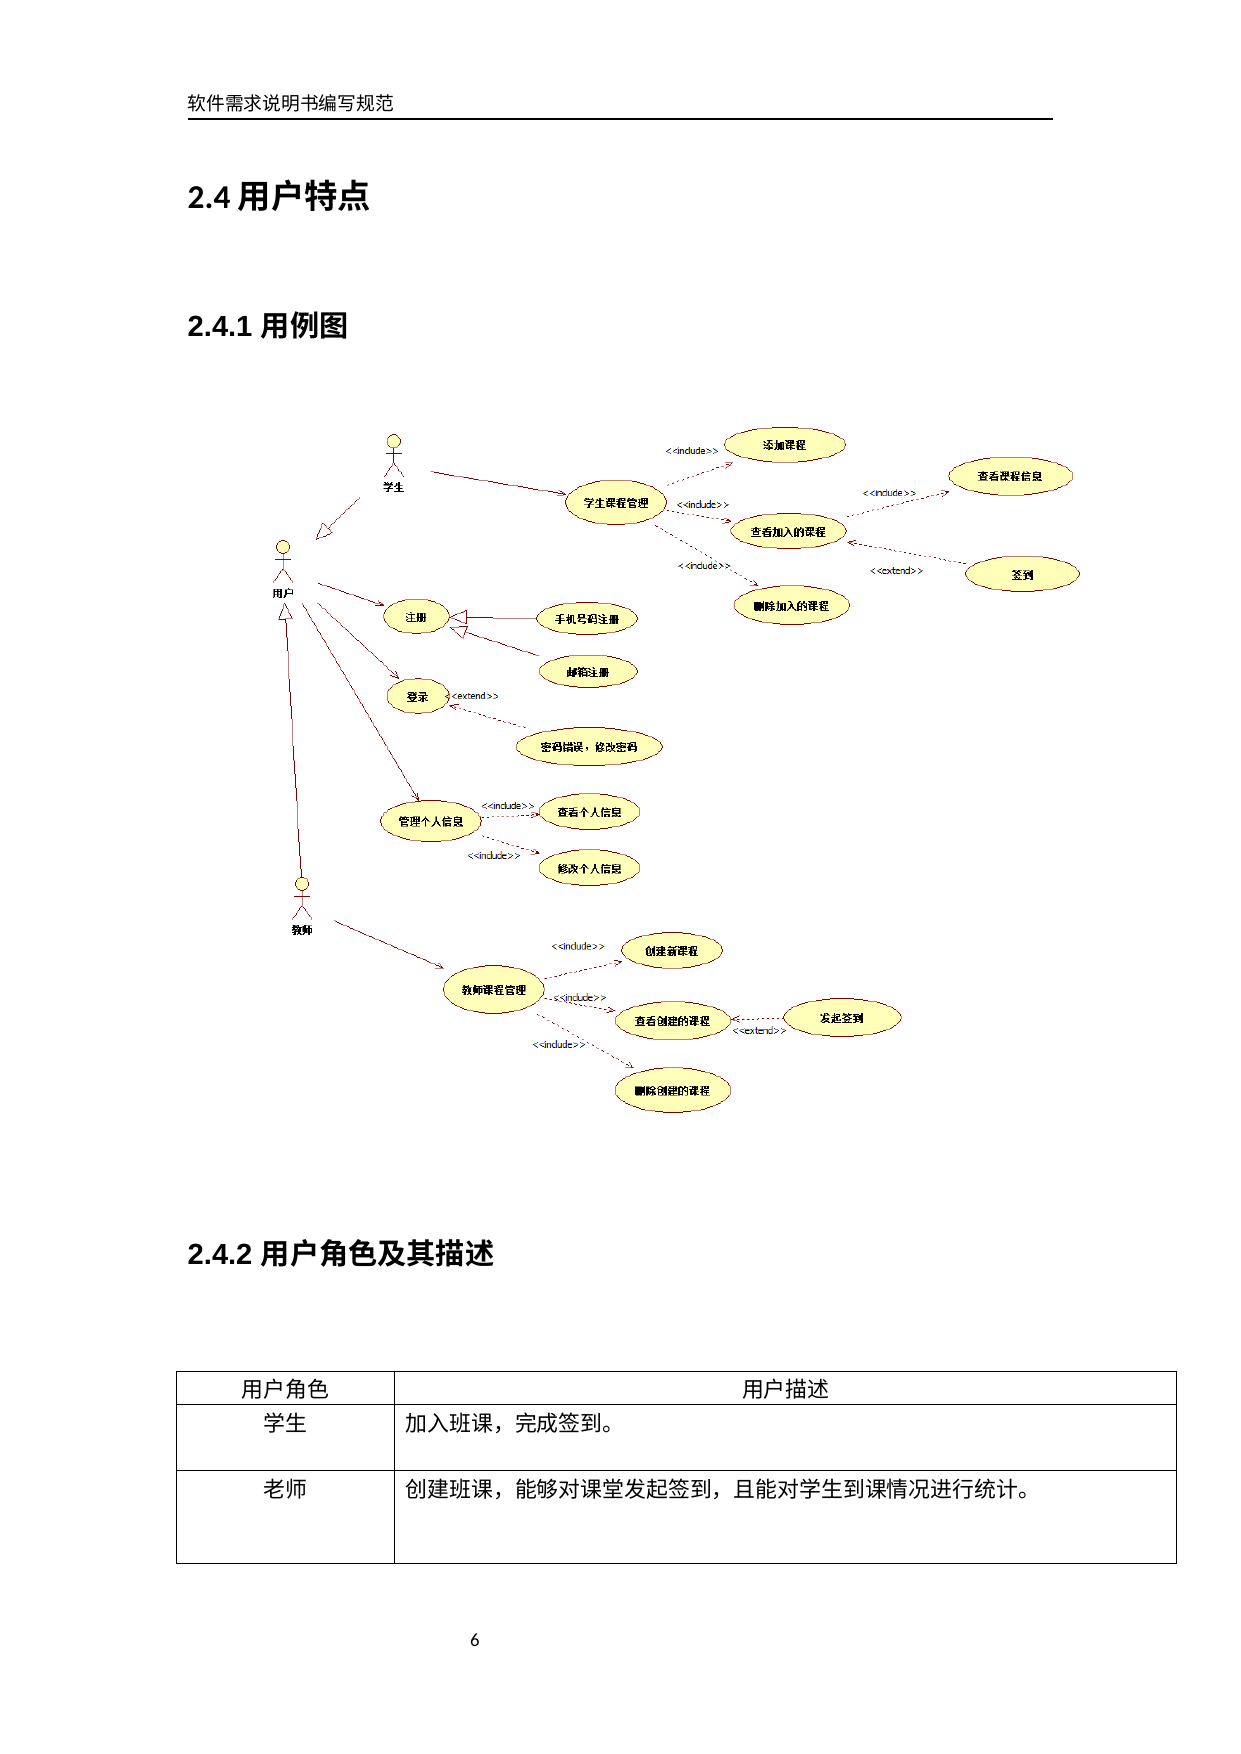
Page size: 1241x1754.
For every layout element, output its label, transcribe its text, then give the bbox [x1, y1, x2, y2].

picture [231, 410, 1096, 1129]
table_cell 加入班课，完成签到。 [395, 1405, 1176, 1470]
table_header 用户角色 [177, 1372, 394, 1404]
subtitle 2.4 用户特点 [187, 162, 1053, 227]
table_cell 学生 [177, 1405, 394, 1470]
subtitle 2.4.2 用户角色及其描述 [187, 1219, 1053, 1284]
table_cell 创建班课，能够对课堂发起签到，且能对学生到课情况进行统计。 [395, 1471, 1176, 1563]
table_header 用户描述 [395, 1372, 1176, 1404]
subtitle 2.4.1 用例图 [187, 291, 1053, 356]
table_cell 老师 [177, 1471, 394, 1563]
